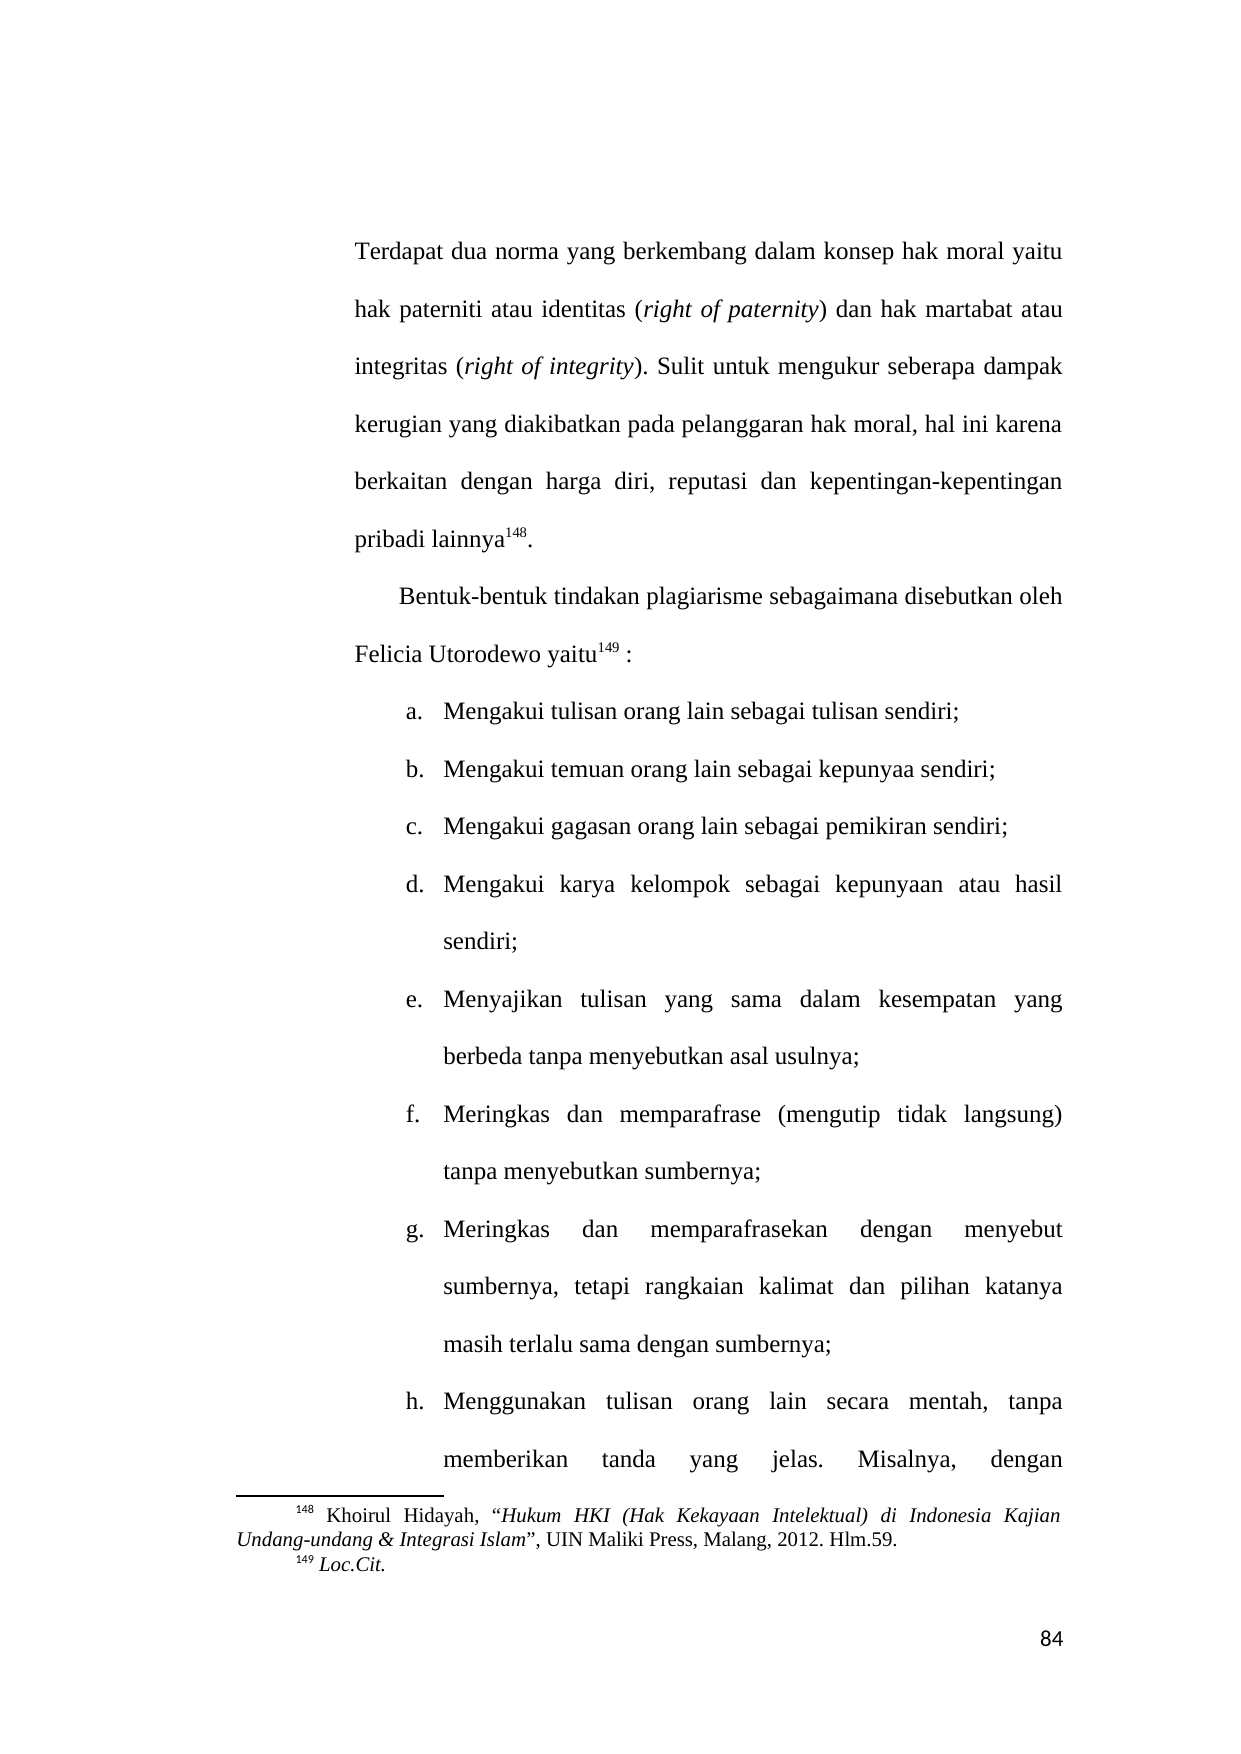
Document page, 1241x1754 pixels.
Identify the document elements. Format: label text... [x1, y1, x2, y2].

list Mengakui karya kelompok sebagai kepunyaan atau hasil sendiri; [406, 869, 1063, 955]
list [354, 236, 1063, 552]
list Meringkas dan memparafrasekan dengan menyebut sumbernya, tetapi rangkaian kalimat dan pilihan katanya masih terlalu sama dengan sumbernya; [406, 1214, 1063, 1357]
list Mengakui tulisan orang lain sebagai tulisan sendiri; [406, 696, 1063, 725]
list Meringkas dan memparafrase (mengutip tidak langsung) tanpa menyebutkan sumbernya; [406, 1099, 1063, 1185]
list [406, 1386, 1063, 1472]
list Bentuk-bentuk tindakan plagiarisme sebagaimana disebutkan oleh Felicia Utorodewo yaitu : [354, 581, 1063, 667]
list Mengakui temuan orang lain sebagai kepunyaa sendiri; [406, 754, 1063, 782]
list Menyajikan tulisan yang sama dalam kesempatan yang berbeda tanpa menyebutkan asal usulnya; [406, 984, 1063, 1070]
list Mengakui gagasan orang lain sebagai pemikiran sendiri; [406, 811, 1063, 840]
